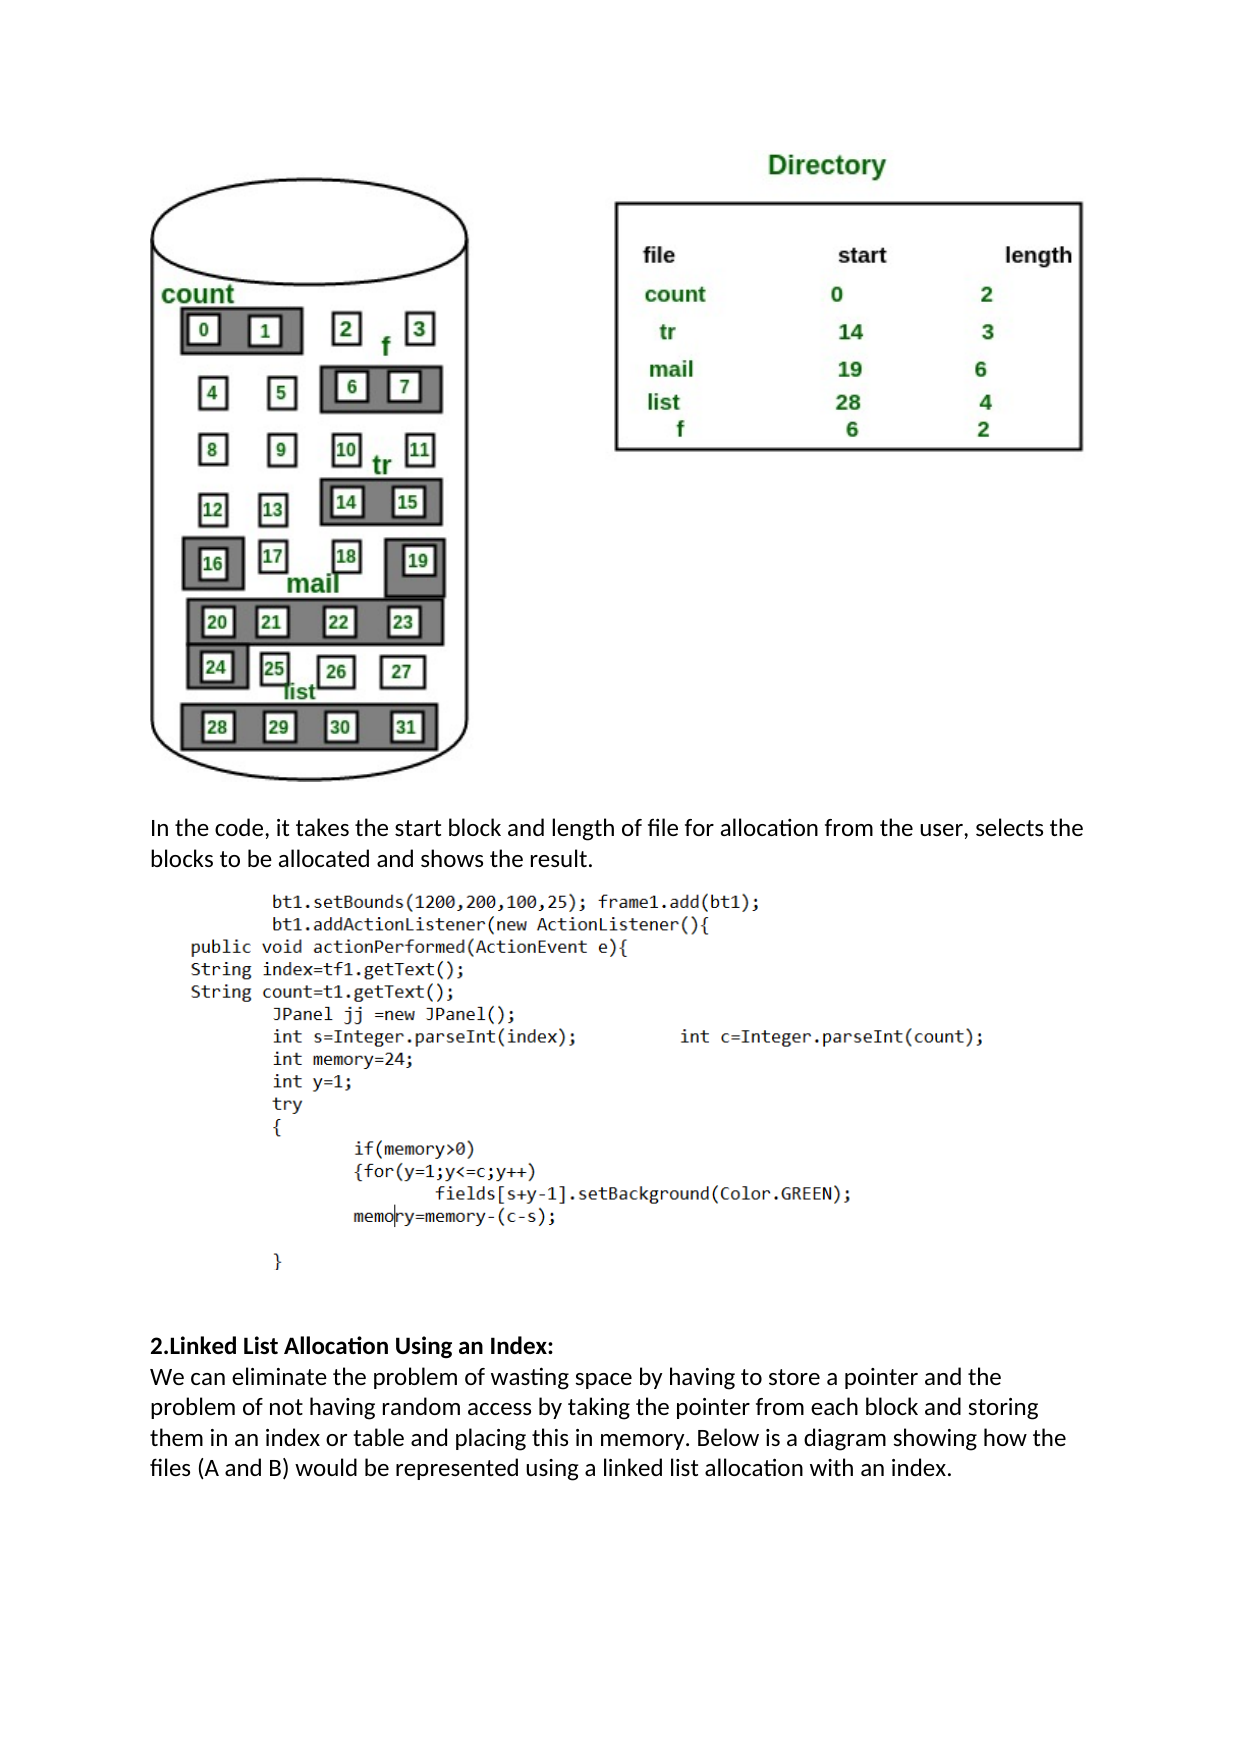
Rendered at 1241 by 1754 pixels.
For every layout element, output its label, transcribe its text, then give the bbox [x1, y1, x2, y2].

text In the code, it takes the start block and length of file for allocation from the user, selects the blocks to be allocated and shows the result. [150, 813, 1090, 874]
picture [150, 150, 1091, 782]
text We can eliminate the problem of wasting space by having to store a pointer and the problem of not having random access by taking the pointer from each block and storing them in an index or table and placing this in memory. Below is a diagram showing how the files (A and B) would be represented using a linked list allocation with an index. [150, 1361, 1090, 1483]
picture [150, 873, 1043, 1270]
text 2.Linked List Allocation Using an Index: [150, 1330, 1090, 1361]
